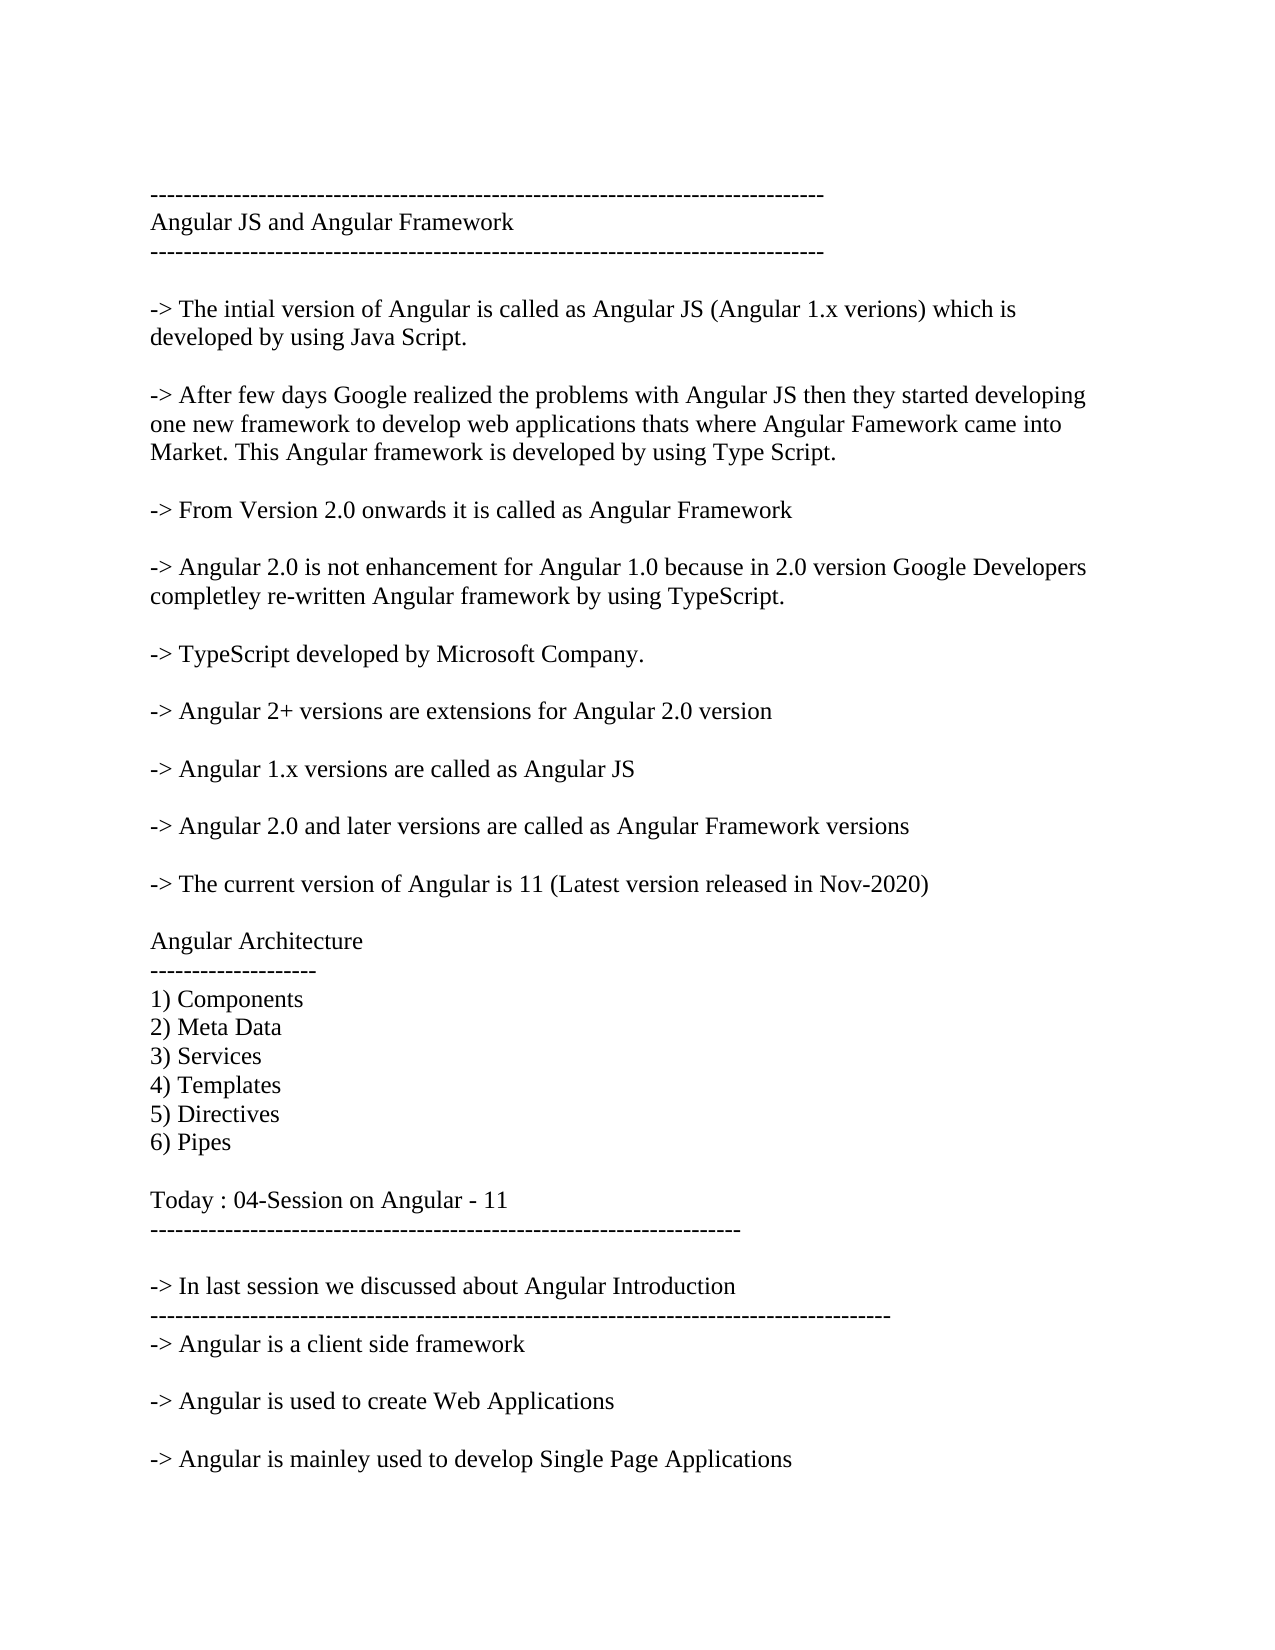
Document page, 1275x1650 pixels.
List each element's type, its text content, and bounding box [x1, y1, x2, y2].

text Today : 04-Session on Angular - 11 [150, 1185, 1125, 1214]
text 5) Directives [150, 1099, 1125, 1127]
text -> In last session we discussed about Angular Introduction [150, 1271, 1125, 1300]
text ----------------------------------------------------------------------- [150, 1214, 1125, 1242]
text 6) Pipes [150, 1127, 1125, 1156]
text -------------------- [150, 955, 1125, 984]
text -> Angular is mainley used to develop Single Page Applications [150, 1444, 1125, 1472]
text ----------------------------------------------------------------------------------------- [150, 1300, 1125, 1329]
text -> After few days Google realized the problems with Angular JS then they started developing one new framework to develop web applications thats where Angular Famework came into Market. This Angular framework is developed by using Type Script. [150, 380, 1125, 466]
text -> Angular 1.x versions are called as Angular JS [150, 754, 1125, 782]
text -> TypeScript developed by Microsoft Company. [150, 639, 1125, 667]
text 4) Templates [150, 1070, 1125, 1099]
text -> The current version of Angular is 11 (Latest version released in Nov-2020) [150, 869, 1125, 897]
text -> From Version 2.0 onwards it is called as Angular Framework [150, 495, 1125, 524]
text --------------------------------------------------------------------------------- [150, 236, 1125, 265]
text 2) Meta Data [150, 1012, 1125, 1041]
text -> Angular is a client side framework [150, 1329, 1125, 1357]
text --------------------------------------------------------------------------------- [150, 179, 1125, 207]
text -> The intial version of Angular is called as Angular JS (Angular 1.x verions) which is developed by using Java Script. [150, 294, 1125, 351]
text 3) Services [150, 1041, 1125, 1070]
text Angular Architecture [150, 926, 1125, 955]
text -> Angular is used to create Web Applications [150, 1386, 1125, 1415]
text 1) Components [150, 984, 1125, 1012]
text -> Angular 2+ versions are extensions for Angular 2.0 version [150, 696, 1125, 725]
text -> Angular 2.0 is not enhancement for Angular 1.0 because in 2.0 version Google Developers completley re-written Angular framework by using TypeScript. [150, 552, 1125, 610]
text -> Angular 2.0 and later versions are called as Angular Framework versions [150, 811, 1125, 840]
text Angular JS and Angular Framework [150, 207, 1125, 236]
